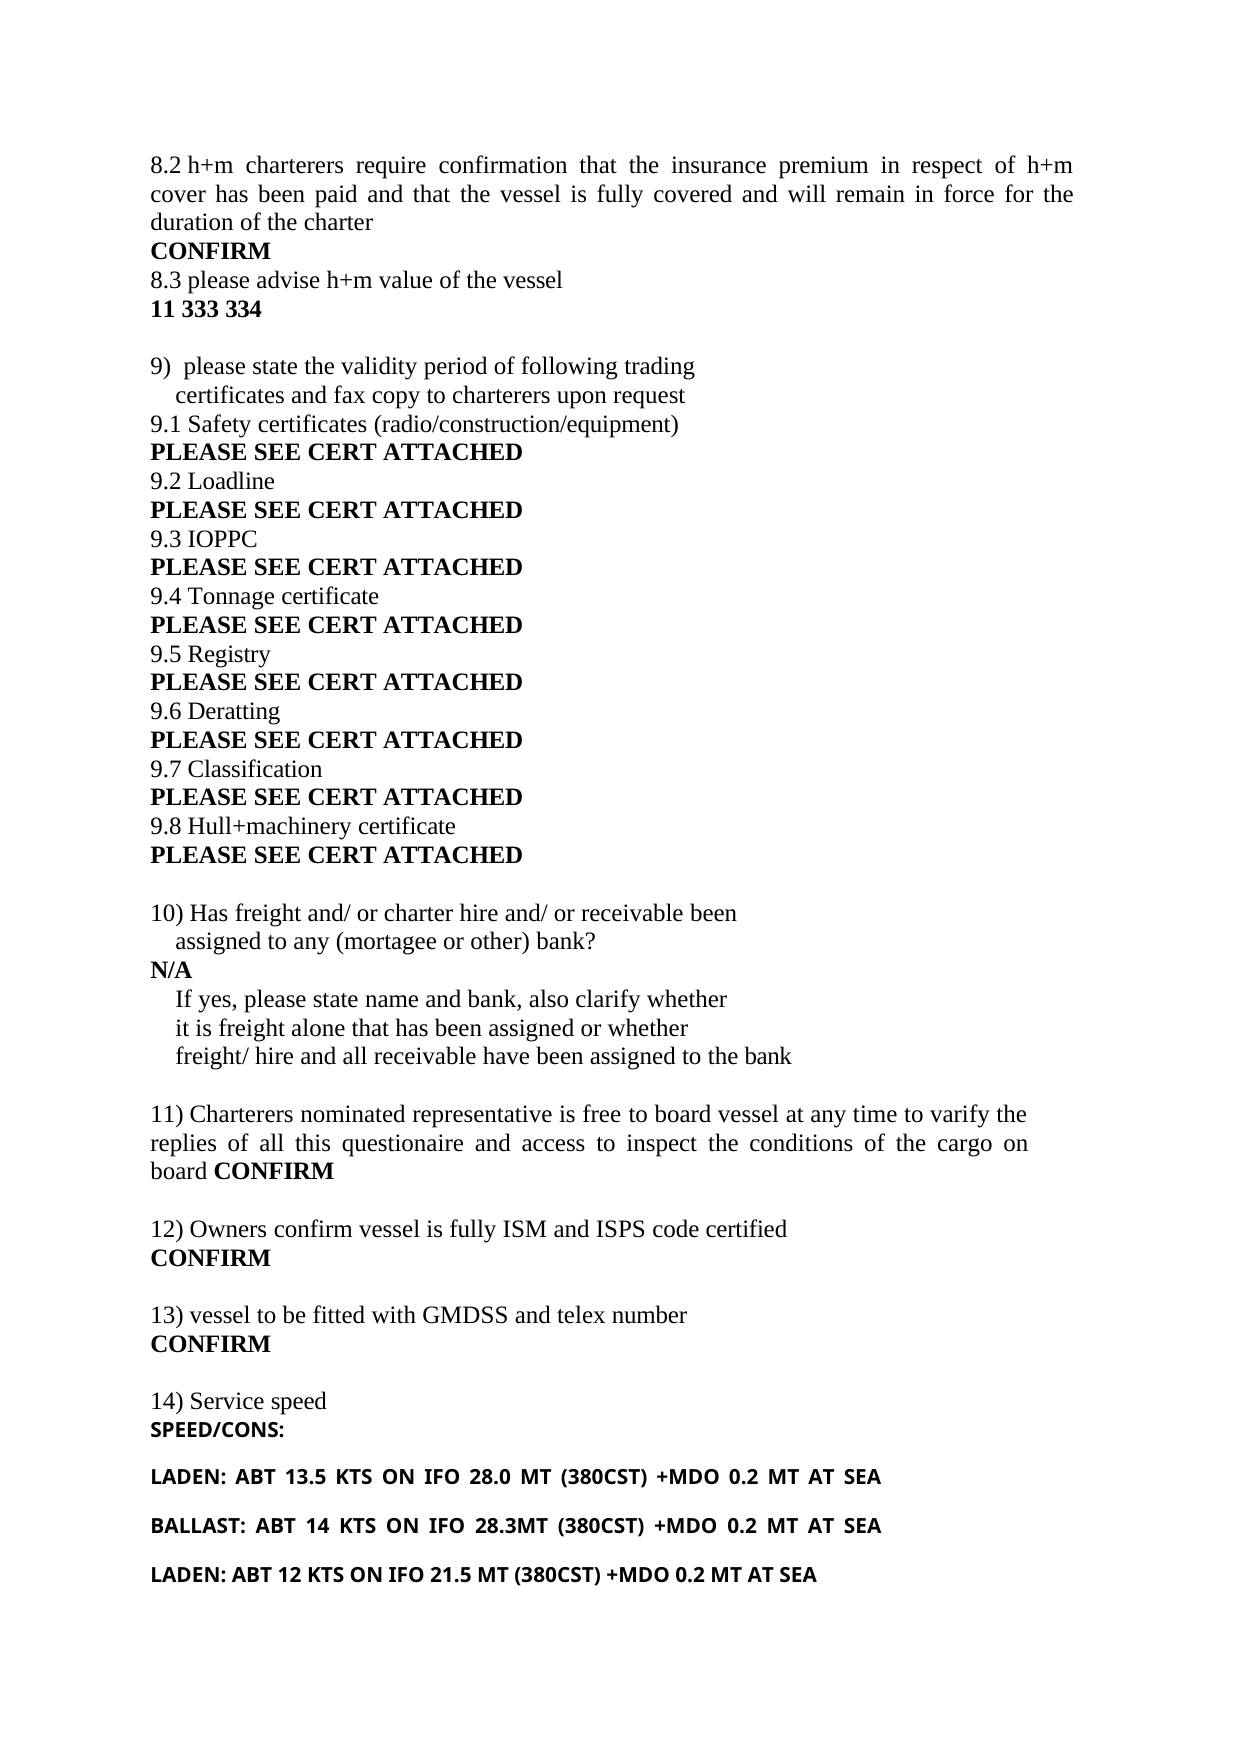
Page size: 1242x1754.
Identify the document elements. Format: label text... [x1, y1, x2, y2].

text If yes, please state name and bank, also clarify whether it is freight alone that has been assigned or whether [175, 984, 731, 1041]
text LADEN: ABT 13.5 KTS ON IFO 28.0 MT (380CST) +MDO 0.2 MT AT SEA BALLAST: ABT 14 KTS ON IFO 28.3MT (380CST) +MDO 0.2 MT AT SEA LADEN: ABT 12 KTS ON IFO 21.5 MT (380CST) +MDO 0.2 MT AT SEA [150, 1462, 881, 1589]
subtitle PLEASE SEE CERT ATTACHED [150, 495, 1100, 524]
subtitle CONFIRM [150, 236, 1100, 265]
list please state the validity period of following trading certificates and fax copy to charterers upon request [150, 351, 695, 409]
list IOPPC [150, 524, 1100, 552]
list Safety certificates (radio/construction/equipment) [150, 409, 1100, 437]
text freight/ hire and all receivable have been assigned to the bank [175, 1041, 1100, 1070]
subtitle PLEASE SEE CERT ATTACHED [150, 667, 1100, 696]
subtitle N/A [150, 955, 1100, 984]
list Hull+machinery certificate [150, 811, 1100, 840]
list Registry [150, 639, 1100, 667]
subtitle 11 333 334 [150, 294, 1100, 322]
list Has freight and/ or charter hire and/ or receivable been assigned to any (mortagee or other) bank? [150, 898, 737, 955]
list Owners confirm vessel is fully ISM and ISPS code certified [150, 1214, 1100, 1243]
list Classification [150, 754, 1100, 782]
subtitle PLEASE SEE CERT ATTACHED [150, 840, 1100, 869]
list Service speed [150, 1386, 1100, 1415]
list Tonnage certificate [150, 581, 1100, 610]
subtitle PLEASE SEE CERT ATTACHED [150, 552, 1100, 581]
subtitle CONFIRM [150, 1329, 1100, 1358]
subtitle PLEASE SEE CERT ATTACHED [150, 725, 1100, 754]
subtitle PLEASE SEE CERT ATTACHED [150, 610, 1100, 639]
text SPEED/CONS: [150, 1415, 1100, 1444]
subtitle PLEASE SEE CERT ATTACHED [150, 437, 1100, 466]
list h+m charterers require confirmation that the insurance premium in respect of h+m cover has been paid and that the vessel is fully covered and will remain in force for the duration of the charter [150, 150, 1074, 236]
list Charterers nominated representative is free to board vessel at any time to varify the replies of all this questionaire and access to inspect the conditions of the cargo on board CONFIRM [150, 1099, 1028, 1185]
list Loadline [150, 466, 1100, 495]
list Deratting [150, 696, 1100, 725]
list please advise h+m value of the vessel [150, 265, 1100, 294]
subtitle PLEASE SEE CERT ATTACHED [150, 782, 1100, 811]
subtitle CONFIRM [150, 1243, 1100, 1271]
list vessel to be fitted with GMDSS and telex number [150, 1300, 1100, 1329]
